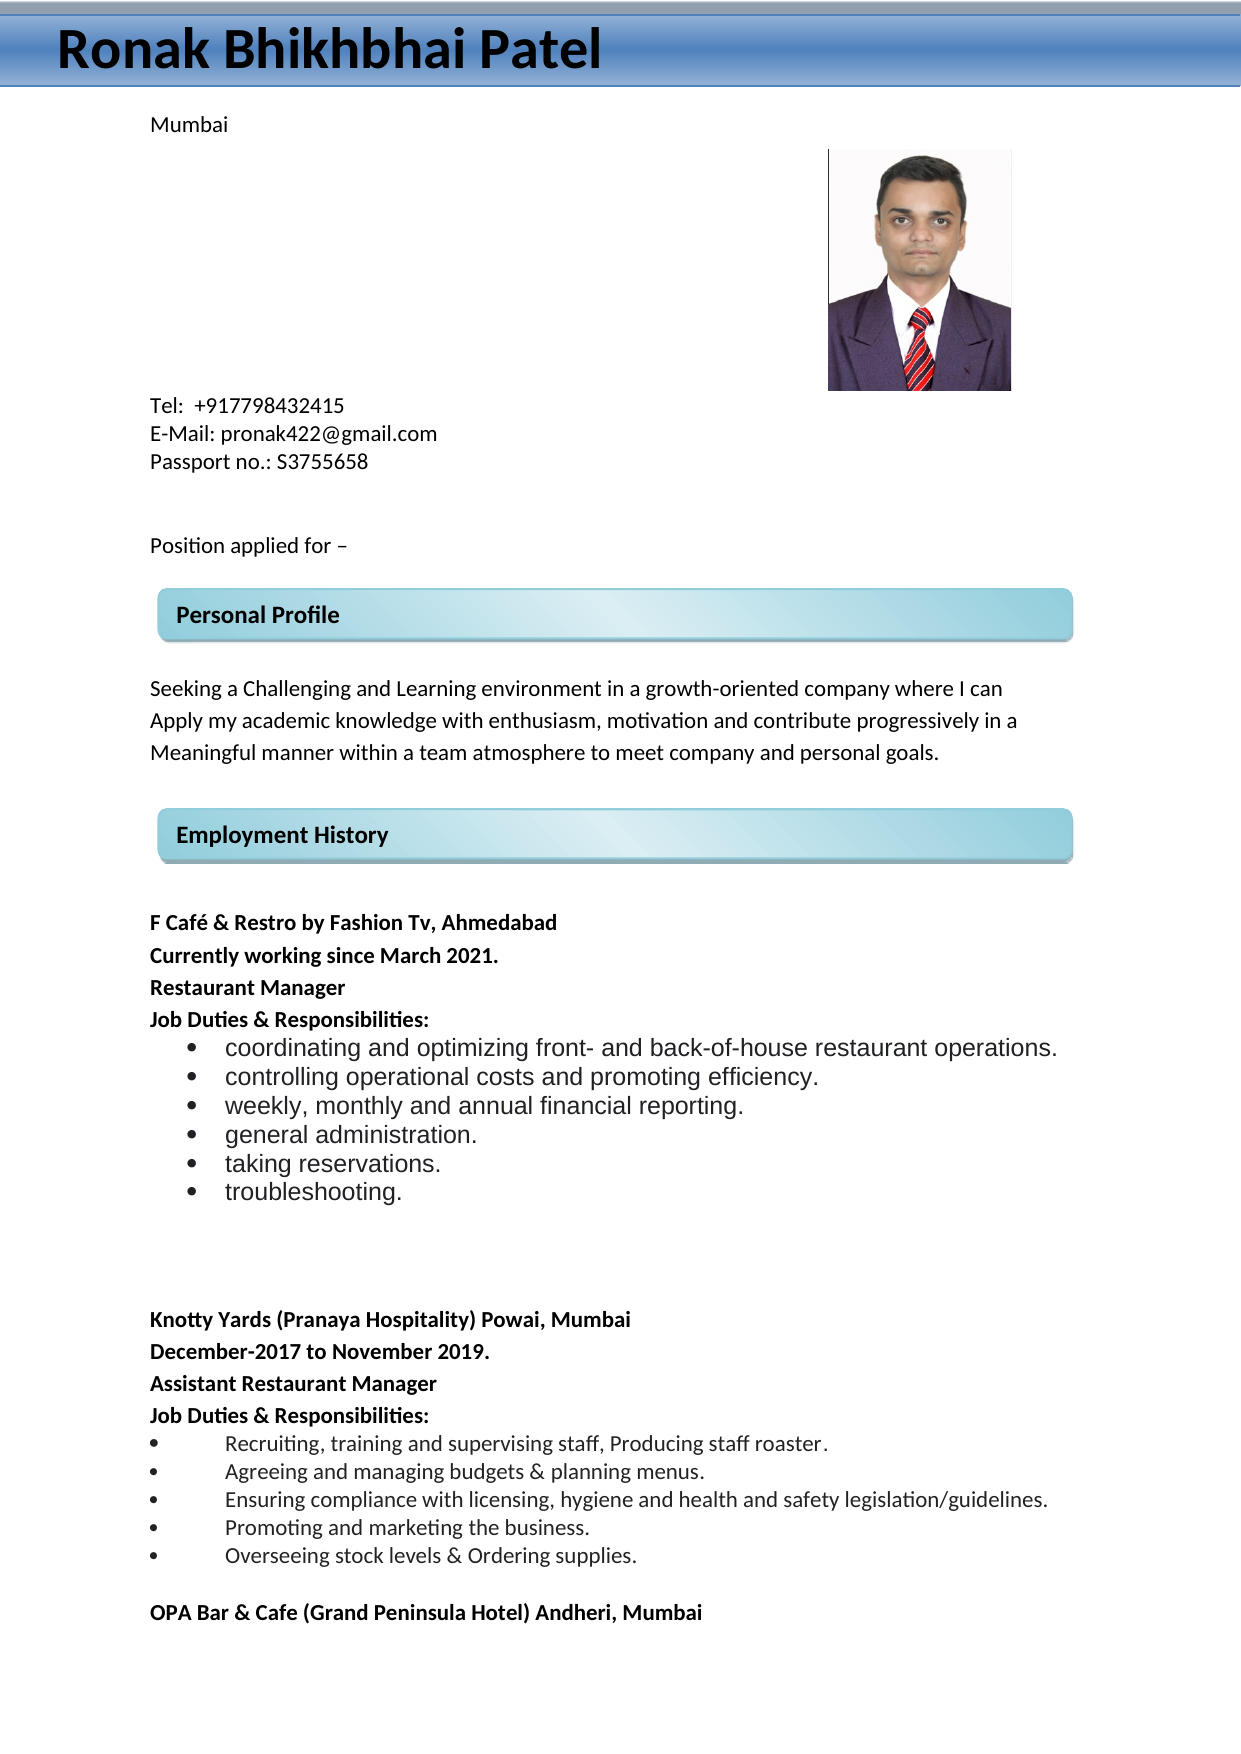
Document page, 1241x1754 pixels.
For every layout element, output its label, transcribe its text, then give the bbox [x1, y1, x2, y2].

list controlling operational costs and promoting efficiency. [187, 1062, 1090, 1091]
picture [828, 149, 1012, 391]
list Ensuring compliance with licensing, hygiene and health and safety legislation/guidelines. [150, 1486, 1090, 1513]
list weekly, monthly and annual financial reporting. [187, 1091, 1090, 1120]
text Tel: +917798432415 [150, 138, 1090, 419]
list Promoting and marketing the business. [150, 1513, 1090, 1542]
list coordinating and optimizing front- and back-of-house restaurant operations. [187, 1033, 1090, 1062]
list Recruiting, training and supervising staff, Producing staff roaster. [150, 1429, 1090, 1457]
text F Café & Restro by Fashion Tv, Ahmedabad [150, 908, 1090, 937]
text OPA Bar & Cafe (Grand Peninsula Hotel) Andheri, Mumbai [150, 1598, 1090, 1626]
text Meaningful manner within a team atmosphere to meet company and personal goals. [150, 738, 1090, 766]
text December-2017 to November 2019. [150, 1337, 1090, 1365]
list Agreeing and managing budgets & planning menus. [150, 1457, 1090, 1486]
list general administration. [187, 1120, 1090, 1148]
list taking reservations. [187, 1148, 1090, 1177]
text Seeking a Challenging and Learning environment in a growth-oriented company where I can [150, 674, 1090, 702]
text Knotty Yards (Pranaya Hospitality) Powai, Mumbai [150, 1305, 1090, 1333]
text Passport no.: S3755658 [150, 447, 1090, 475]
text Currently working since March 2021. [150, 941, 1090, 969]
text Restaurant Manager [150, 973, 1090, 1001]
list Overseeing stock levels & Ordering supplies. [150, 1542, 1090, 1569]
text Job Duties & Responsibilities: [150, 1401, 1090, 1429]
text Job Duties & Responsibilities: [150, 1005, 1090, 1033]
text Mumbai [150, 102, 1090, 138]
text Apply my academic knowledge with enthusiasm, motivation and contribute progressively in a [150, 706, 1090, 734]
text Position applied for – [150, 531, 1090, 559]
list troubleshooting. [187, 1177, 1090, 1206]
text Assistant Restaurant Manager [150, 1369, 1090, 1397]
text E-Mail: pronak422@gmail.com [150, 419, 1090, 447]
